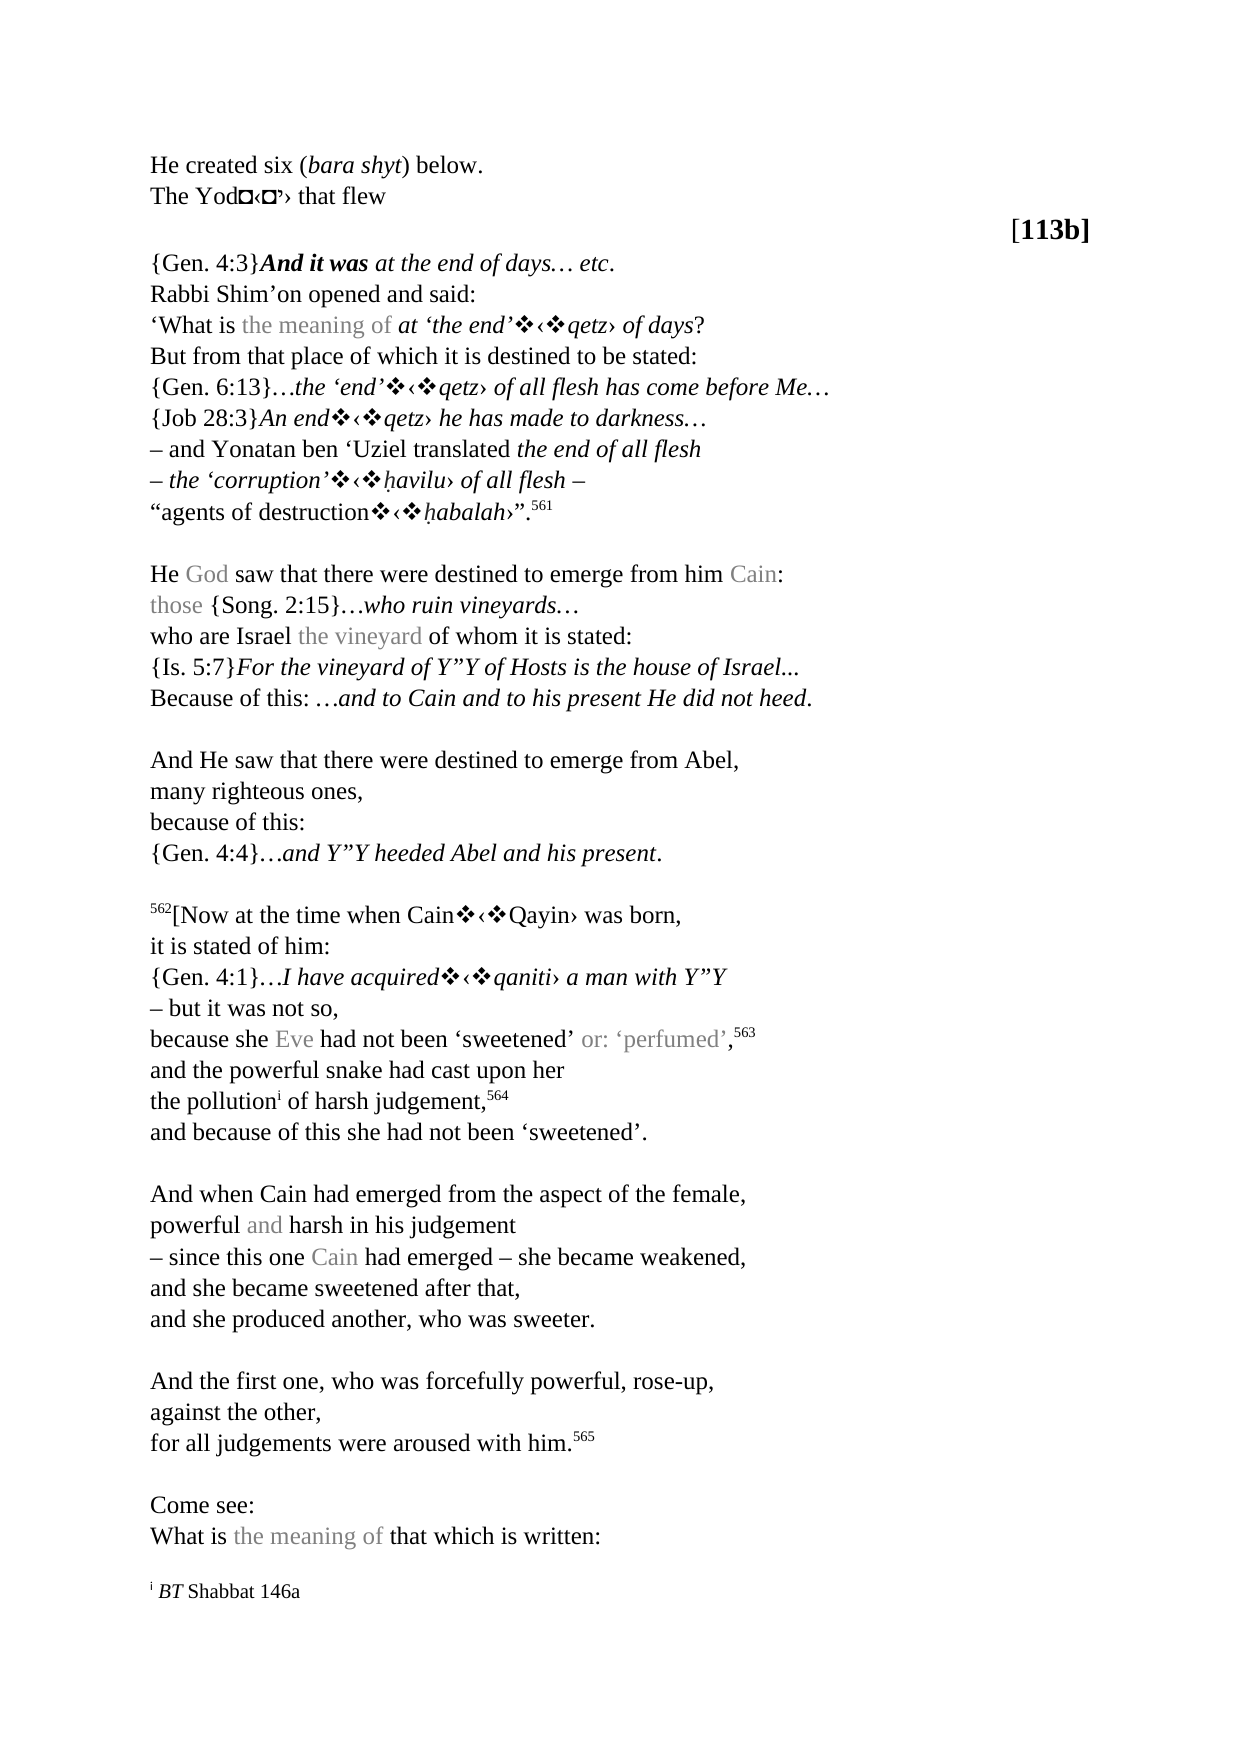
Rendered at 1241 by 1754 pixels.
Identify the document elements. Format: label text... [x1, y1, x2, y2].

text [Now at the time when Cain‹Qayin› was born, it is stated of him: {Gen. 4:1}…I have acquired‹qaniti› a man with Y”Y – but it was not so, because she Eve had not been ‘sweetened’ or: ‘perfumed’, and the powerful snake had cast upon her the pollution of harsh judgement, and because of this she had not been ‘sweetened’. [150, 900, 1090, 1146]
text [150, 1490, 1090, 1550]
text And the first one, who was forcefully powerful, rose-up, against the other, for all judgements were aroused with him. [150, 1366, 1090, 1457]
text And He saw that there were destined to emerge from Abel, many righteous ones, because of this: {Gen. 4:4}…and Y”Y heeded Abel and his present. [150, 745, 1090, 867]
text {Gen. 4:3}And it was at the end of days… etc. Rabbi Shim’on opened and said: ‘What is the meaning of at ‘the end’‹qetz› of days? But from that place of which it is destined to be stated: {Gen. 6:13}…the ‘end’‹qetz› of all flesh has come before Me… {Job 28:3}An end‹qetz› he has made to darkness… – and Yonatan ben ‘Uziel translated the end of all flesh – the ‘corruption’‹ḥavilu› of all flesh – “agents of destruction‹ḥabalah›”. [150, 248, 1090, 525]
text And when Cain had emerged from the aspect of the female, powerful and harsh in his judgement – since this one Cain had emerged – she became weakened, and she became sweetened after that, and she produced another, who was sweeter. [150, 1179, 1090, 1332]
text [113b] [150, 212, 1090, 246]
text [150, 150, 1090, 210]
text He God saw that there were destined to emerge from him Cain: those {Song. 2:15}…who ruin vineyards… who are Israel the vineyard of whom it is stated: {Is. 5:7}For the vineyard of Y”Y of Hosts is the house of Israel... Because of this: …and to Cain and to his present He did not heed. [150, 559, 1090, 712]
